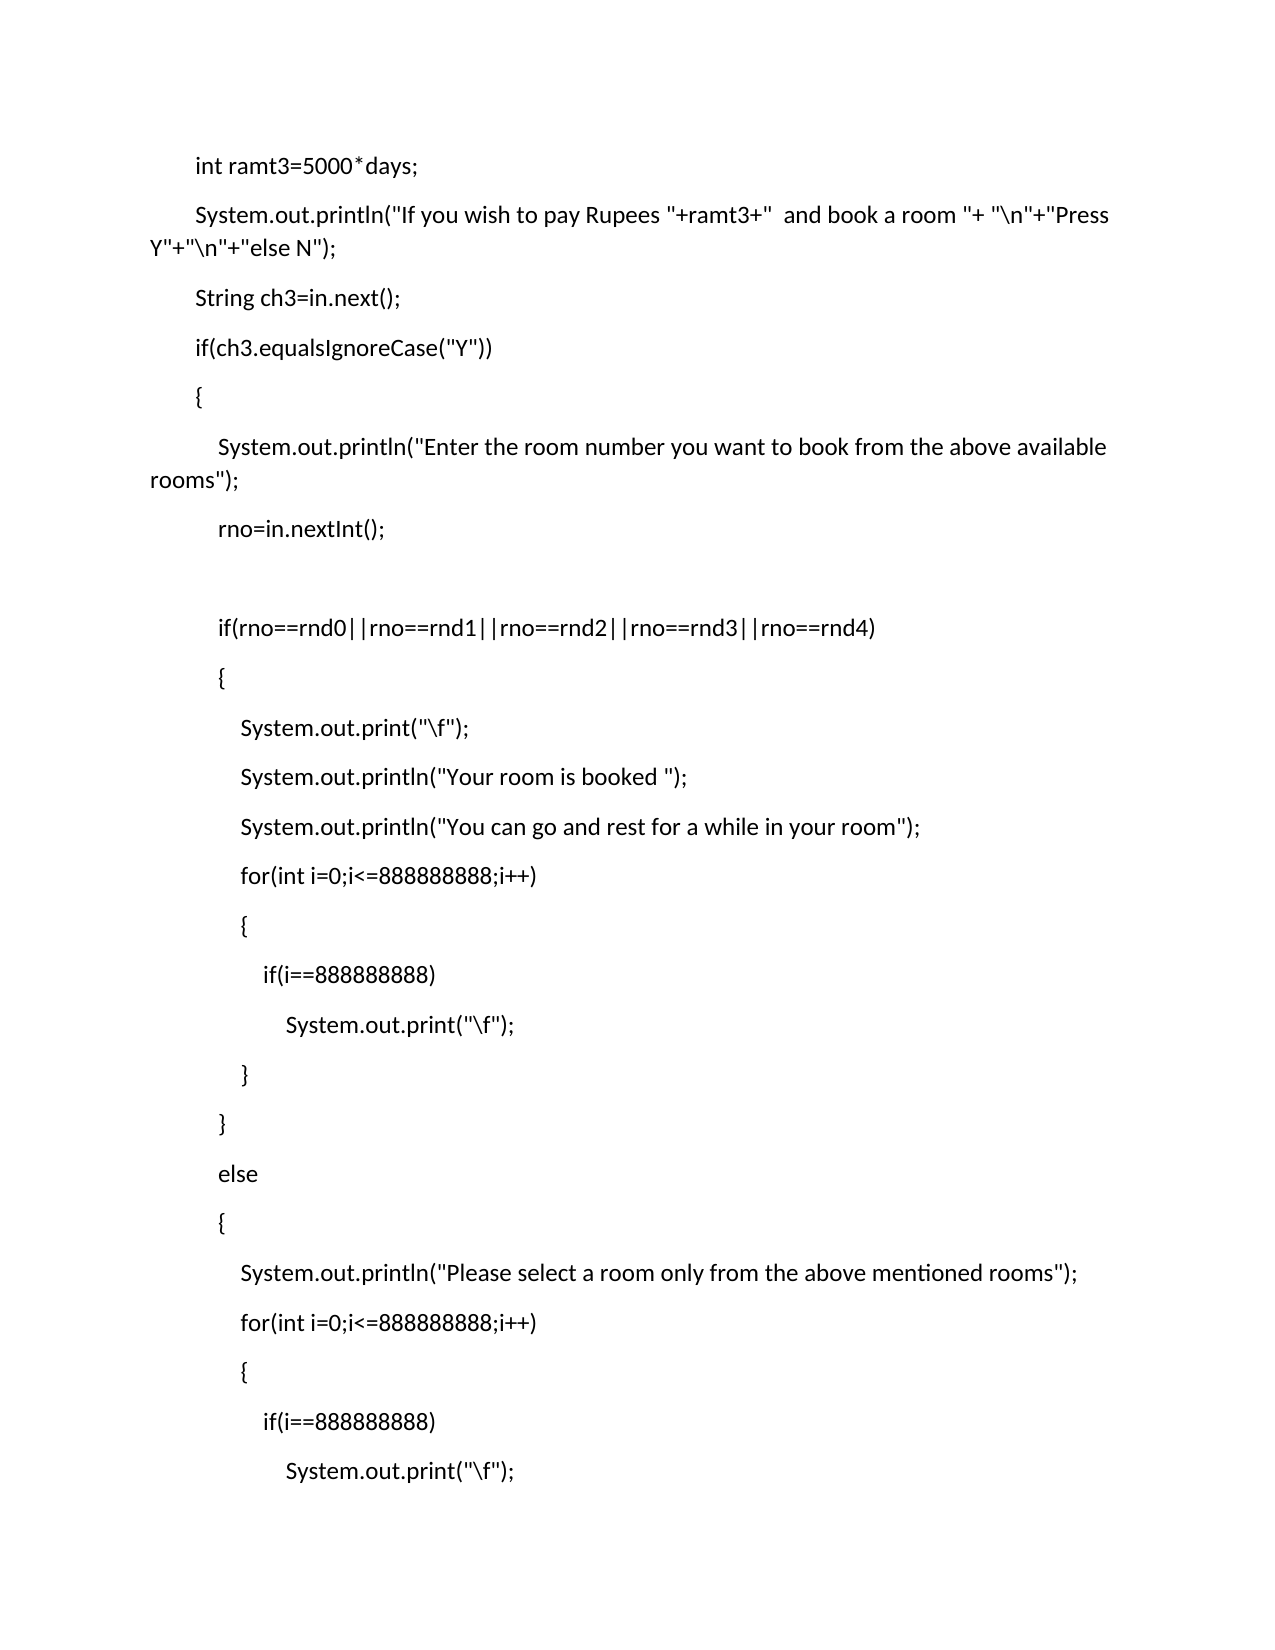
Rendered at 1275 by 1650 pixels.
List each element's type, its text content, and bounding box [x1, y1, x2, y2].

text System.out.println("You can go and rest for a while in your room"); [150, 811, 1125, 841]
text else [150, 1158, 1125, 1188]
text { [150, 1207, 1125, 1238]
text { [150, 381, 1125, 412]
text System.out.print("\f"); [150, 1455, 1125, 1486]
text rno=in.nextInt(); [150, 513, 1125, 544]
text String ch3=in.next(); [150, 282, 1125, 313]
text for(int i=0;i<=888888888;i++) [150, 1307, 1125, 1337]
text for(int i=0;i<=888888888;i++) [150, 860, 1125, 891]
text } [150, 1059, 1125, 1089]
text System.out.println("Please select a room only from the above mentioned rooms"); [150, 1257, 1125, 1288]
text if(i==888888888) [150, 959, 1125, 990]
text { [150, 662, 1125, 693]
text System.out.print("\f"); [150, 712, 1125, 742]
text { [150, 1356, 1125, 1387]
text { [150, 910, 1125, 941]
text if(i==888888888) [150, 1406, 1125, 1436]
text if(rno==rnd0||rno==rnd1||rno==rnd2||rno==rnd3||rno==rnd4) [150, 612, 1125, 643]
text int ramt3=5000*days; [150, 150, 1125, 181]
text if(ch3.equalsIgnoreCase("Y")) [150, 332, 1125, 362]
text System.out.print("\f"); [150, 1009, 1125, 1040]
text System.out.println("Your room is booked "); [150, 761, 1125, 792]
text System.out.println("If you wish to pay Rupees "+ramt3+" and book a room "+ "\n"+"Press Y"+"\n"+"else N"); [150, 199, 1125, 263]
text System.out.println("Enter the room number you want to book from the above available rooms"); [150, 431, 1125, 494]
text } [150, 1108, 1125, 1139]
